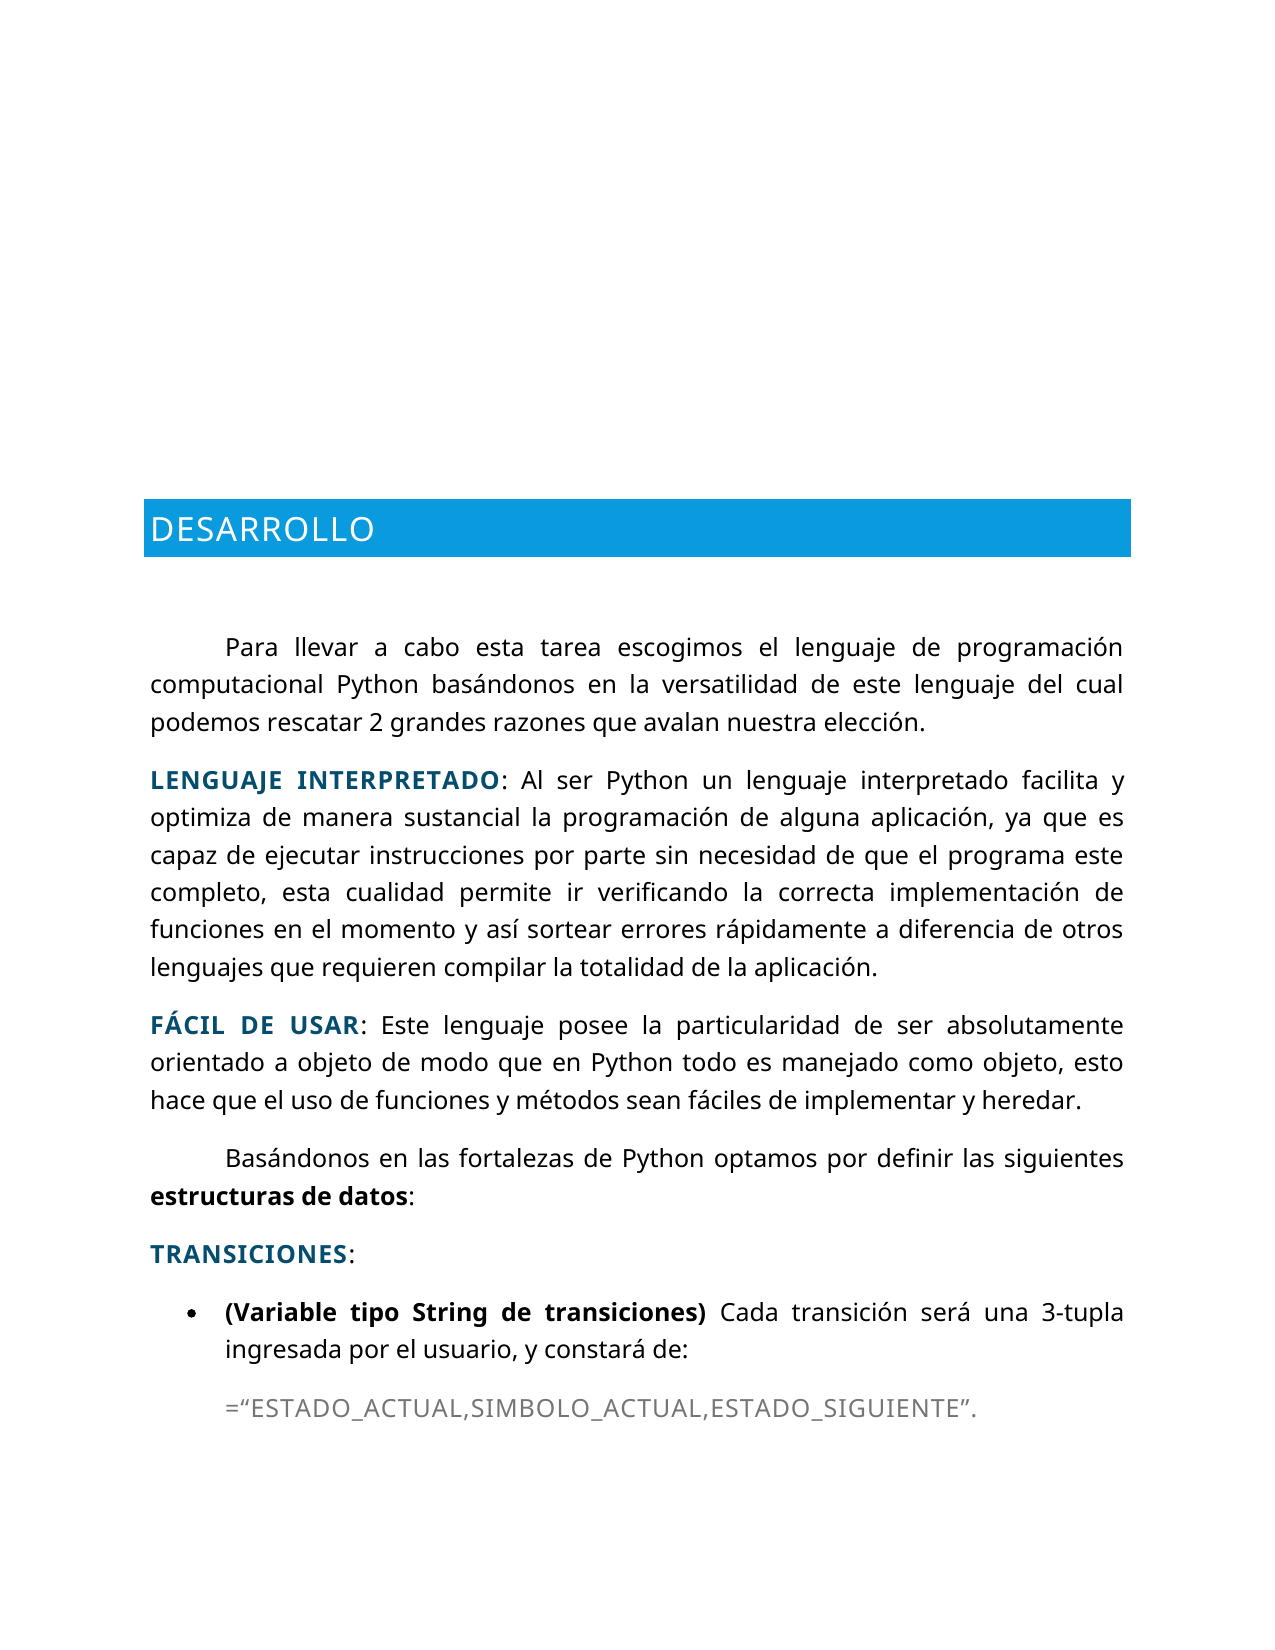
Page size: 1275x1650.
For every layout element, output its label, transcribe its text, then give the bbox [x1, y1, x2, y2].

text Basándonos en las fortalezas de Python optamos por definir las siguientes estructuras de datos: [150, 1141, 1125, 1212]
text Lenguaje interpretado: Al ser Python un lenguaje interpretado facilita y optimiza de manera sustancial la programación de alguna aplicación, ya que es capaz de ejecutar instrucciones por parte sin necesidad de que el programa este completo, esta cualidad permite ir verificando la correcta implementación de funciones en el momento y así sortear errores rápidamente a diferencia de otros lenguajes que requieren compilar la totalidad de la aplicación. [150, 762, 1125, 983]
text Para llevar a cabo esta tarea escogimos el lenguaje de programación computacional Python basándonos en la versatilidad de este lenguaje del cual podemos rescatar 2 grandes razones que avalan nuestra elección. [150, 629, 1125, 738]
text Fácil de usar: Este lenguaje posee la particularidad de ser absolutamente orientado a objeto de modo que en Python todo es manejado como objeto, esto hace que el uso de funciones y métodos sean fáciles de implementar y heredar. [150, 1008, 1125, 1117]
list (Variable tipo String de transiciones) Cada transición será una 3-tupla ingresada por el usuario, y constará de: [187, 1294, 1125, 1366]
text =“estado_actual,simbolo_actual,estado_siguiente”. [225, 1390, 1125, 1424]
text Transiciones: [150, 1236, 1125, 1270]
text desarrollo [150, 506, 1125, 551]
